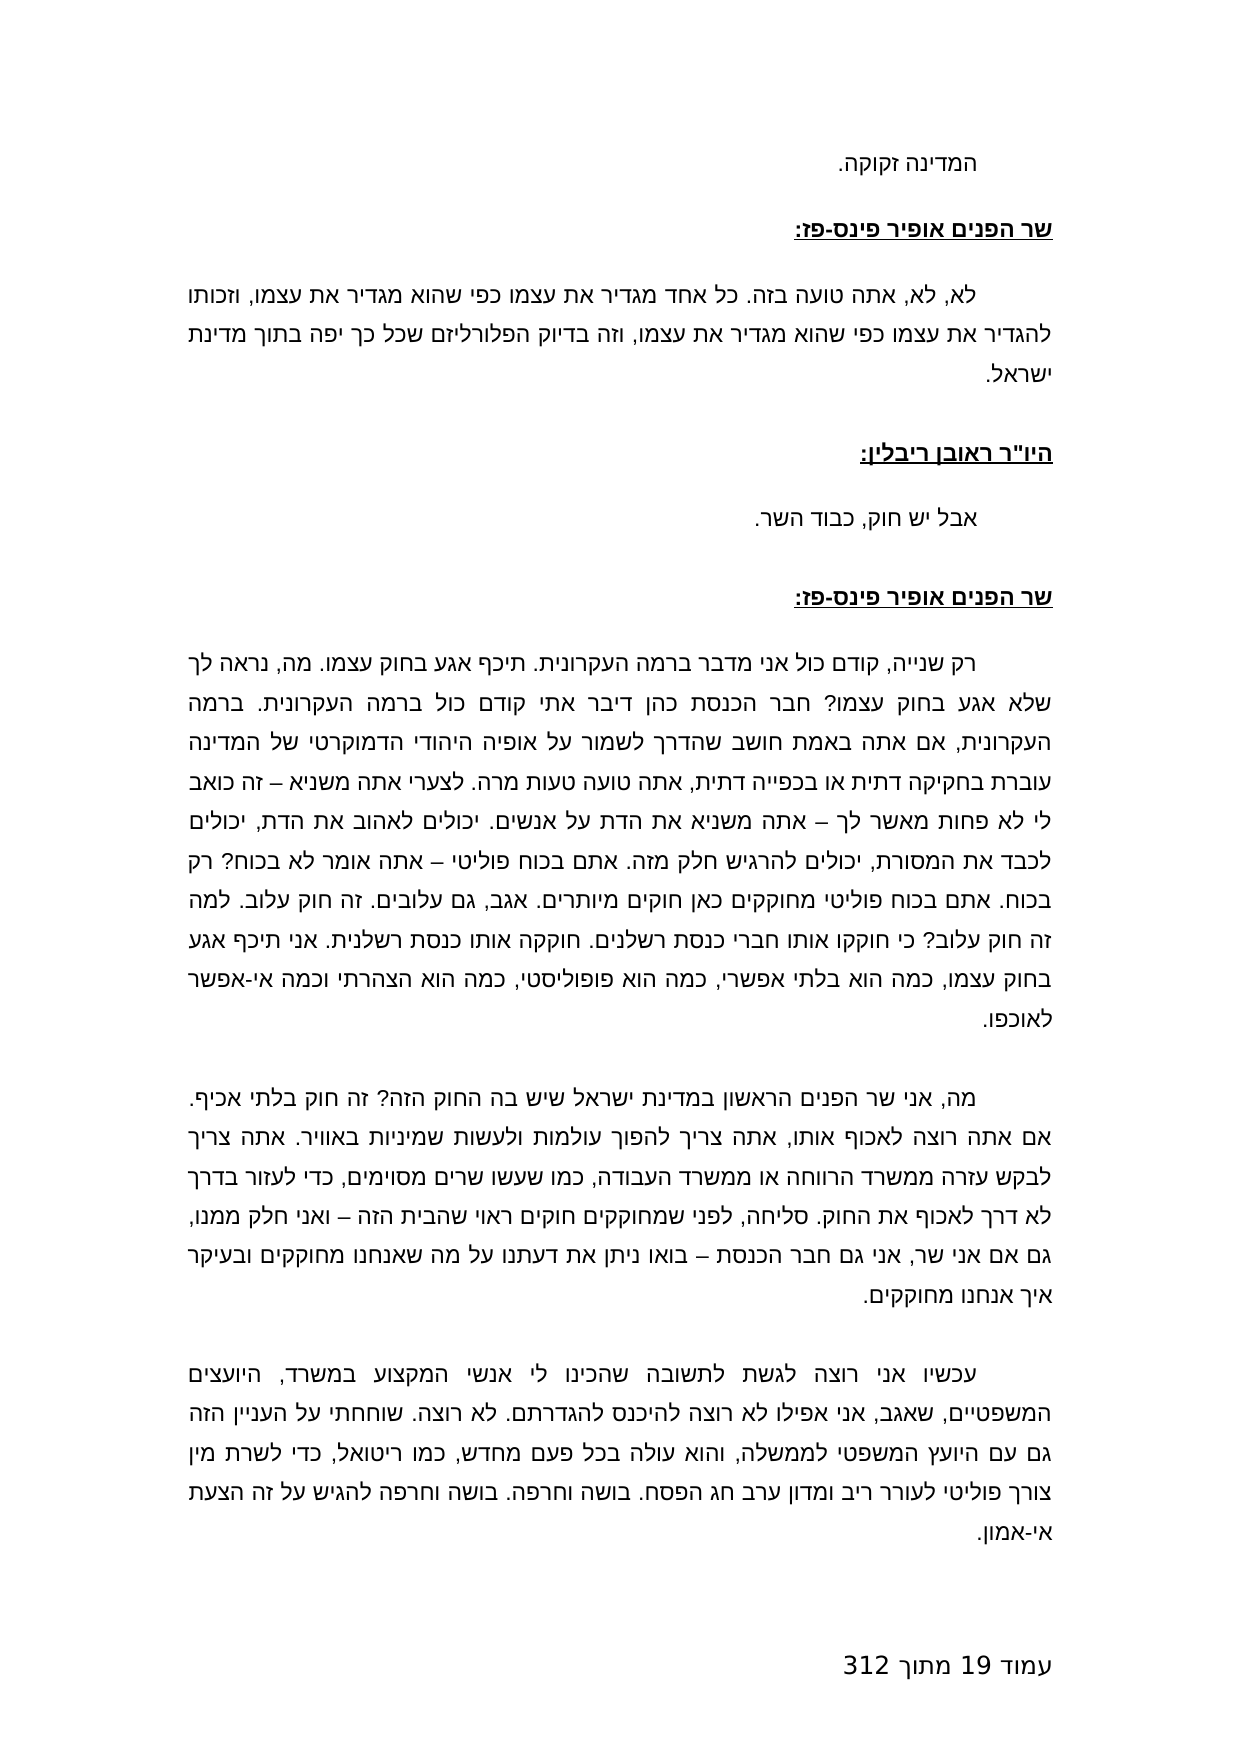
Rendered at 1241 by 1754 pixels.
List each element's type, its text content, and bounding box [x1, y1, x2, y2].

text המדינה זקוקה. [187, 150, 1053, 176]
text שר הפנים אופיר פינס-פז: [187, 584, 1053, 611]
text שר הפנים אופיר פינס-פז: [187, 216, 1053, 242]
text רק שנייה, קודם כול אני מדבר ברמה העקרונית. תיכף אגע בחוק עצמו. מה, נראה לך שלא אגע בחוק עצמו? חבר הכנסת כהן דיבר אתי קודם כול ברמה העקרונית. ברמה העקרונית, אם אתה באמת חושב שהדרך לשמור על אופיה היהודי הדמוקרטי של המדינה עוברת בחקיקה דתית או בכפייה דתית, אתה טועה טעות מרה. לצערי אתה משניא – זה כואב לי לא פחות מאשר לך – אתה משניא את הדת על אנשים. יכולים לאהוב את הדת, יכולים לכבד את המסורת, יכולים להרגיש חלק מזה. אתם בכוח פוליטי – אתה אומר לא בכוח? רק בכוח. אתם בכוח פוליטי מחוקקים כאן חוקים מיותרים. אגב, גם עלובים. זה חוק עלוב. למה זה חוק עלוב? כי חוקקו אותו חברי כנסת רשלנים. חוקקה אותו כנסת רשלנית. אני תיכף אגע בחוק עצמו, כמה הוא בלתי אפשרי, כמה הוא פופוליסטי, כמה הוא הצהרתי וכמה אי-אפשר לאוכפו. [187, 650, 1053, 1032]
text אבל יש חוק, כבוד השר. [187, 505, 1053, 532]
text היו"ר ראובן ריבלין: [187, 439, 1053, 466]
text לא, לא, אתה טועה בזה. כל אחד מגדיר את עצמו כפי שהוא מגדיר את עצמו, וזכותו להגדיר את עצמו כפי שהוא מגדיר את עצמו, וזה בדיוק הפלורליזם שכל כך יפה בתוך מדינת ישראל. [187, 282, 1053, 387]
text עכשיו אני רוצה לגשת לתשובה שהכינו לי אנשי המקצוע במשרד, היועצים המשפטיים, שאגב, אני אפילו לא רוצה להיכנס להגדרתם. לא רוצה. שוחחתי על העניין הזה גם עם היועץ המשפטי לממשלה, והוא עולה בכל פעם מחדש, כמו ריטואל, כדי לשרת מין צורך פוליטי לעורר ריב ומדון ערב חג הפסח. בושה וחרפה. בושה וחרפה להגיש על זה הצעת אי-אמון. [187, 1361, 1053, 1545]
text מה, אני שר הפנים הראשון במדינת ישראל שיש בה החוק הזה? זה חוק בלתי אכיף. אם אתה רוצה לאכוף אותו, אתה צריך להפוך עולמות ולעשות שמיניות באוויר. אתה צריך לבקש עזרה ממשרד הרווחה או ממשרד העבודה, כמו שעשו שרים מסוימים, כדי לעזור בדרך לא דרך לאכוף את החוק. סליחה, לפני שמחוקקים חוקים ראוי שהבית הזה – ואני חלק ממנו, גם אם אני שר, אני גם חבר הכנסת – בואו ניתן את דעתנו על מה שאנחנו מחוקקים ובעיקר איך אנחנו מחוקקים. [187, 1084, 1053, 1308]
